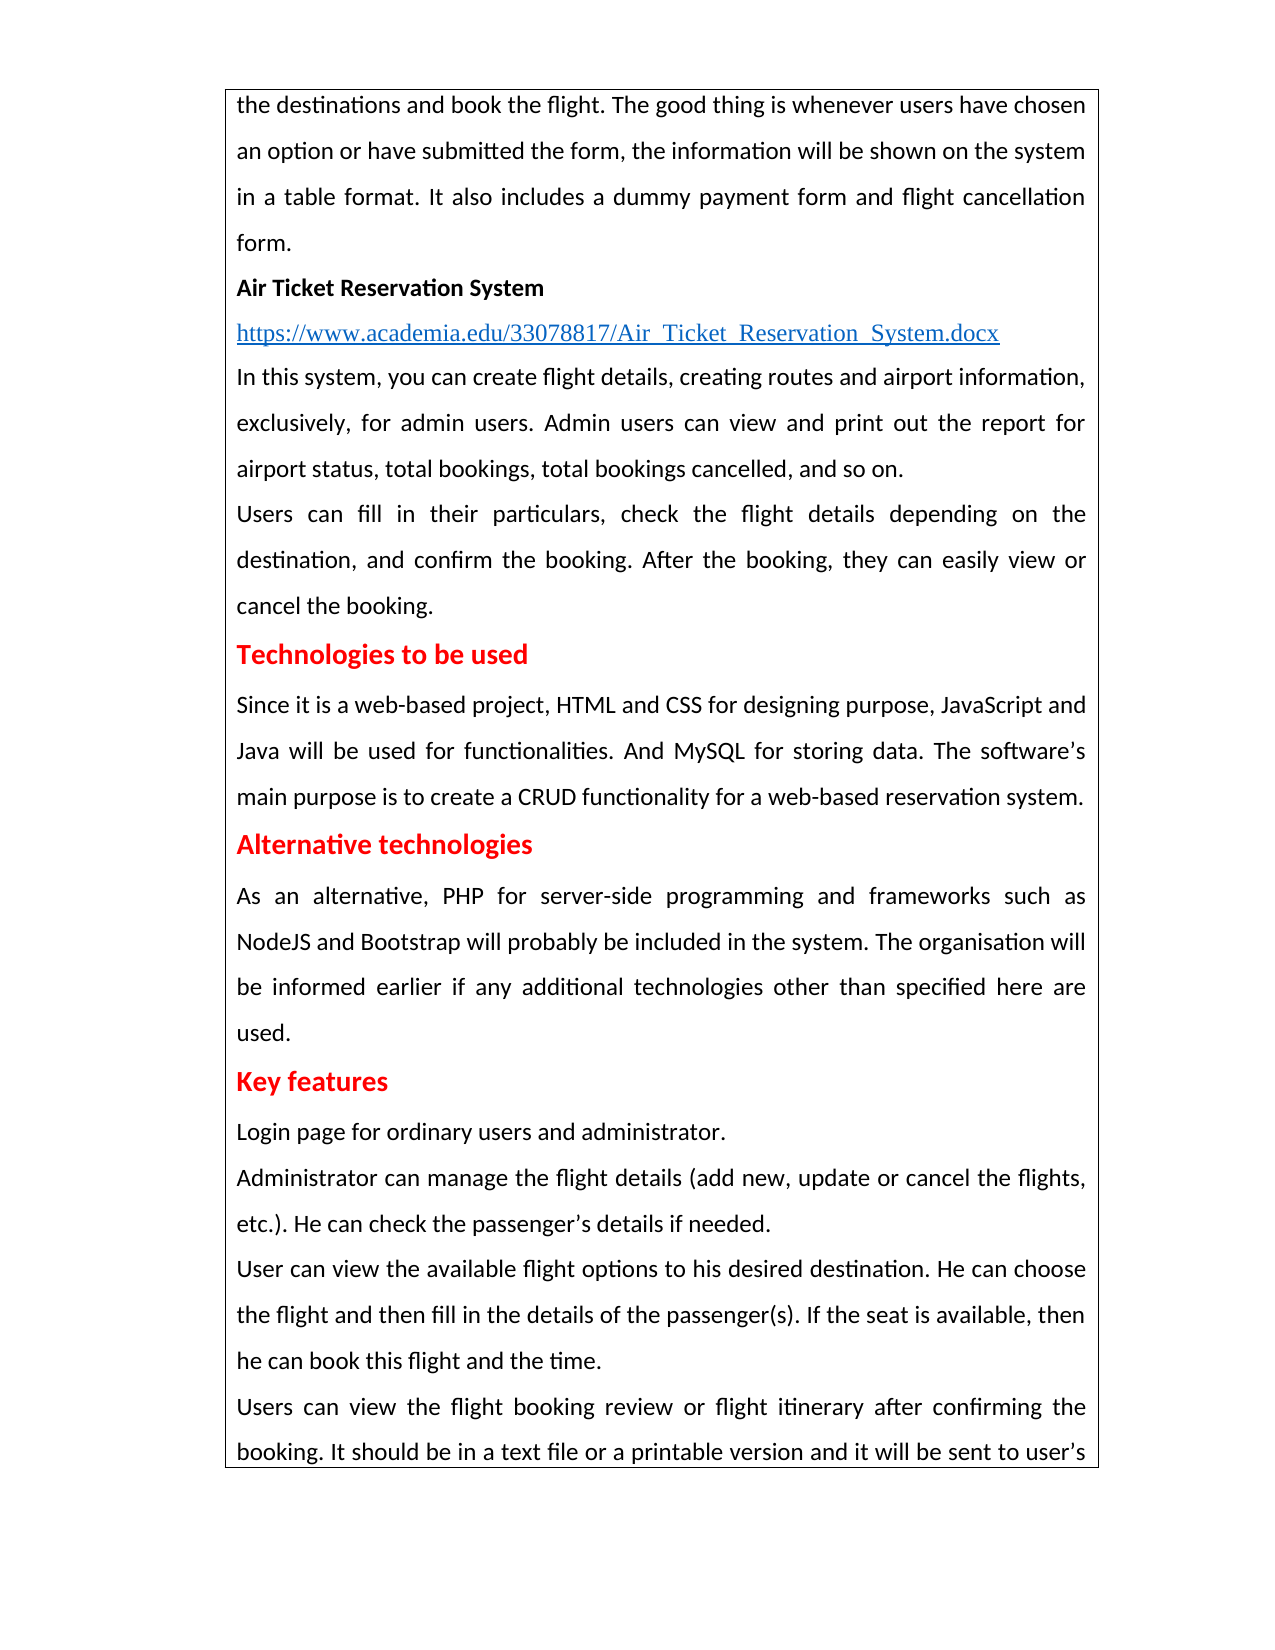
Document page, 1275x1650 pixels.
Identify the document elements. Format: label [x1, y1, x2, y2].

table_header [226, 90, 1098, 1467]
